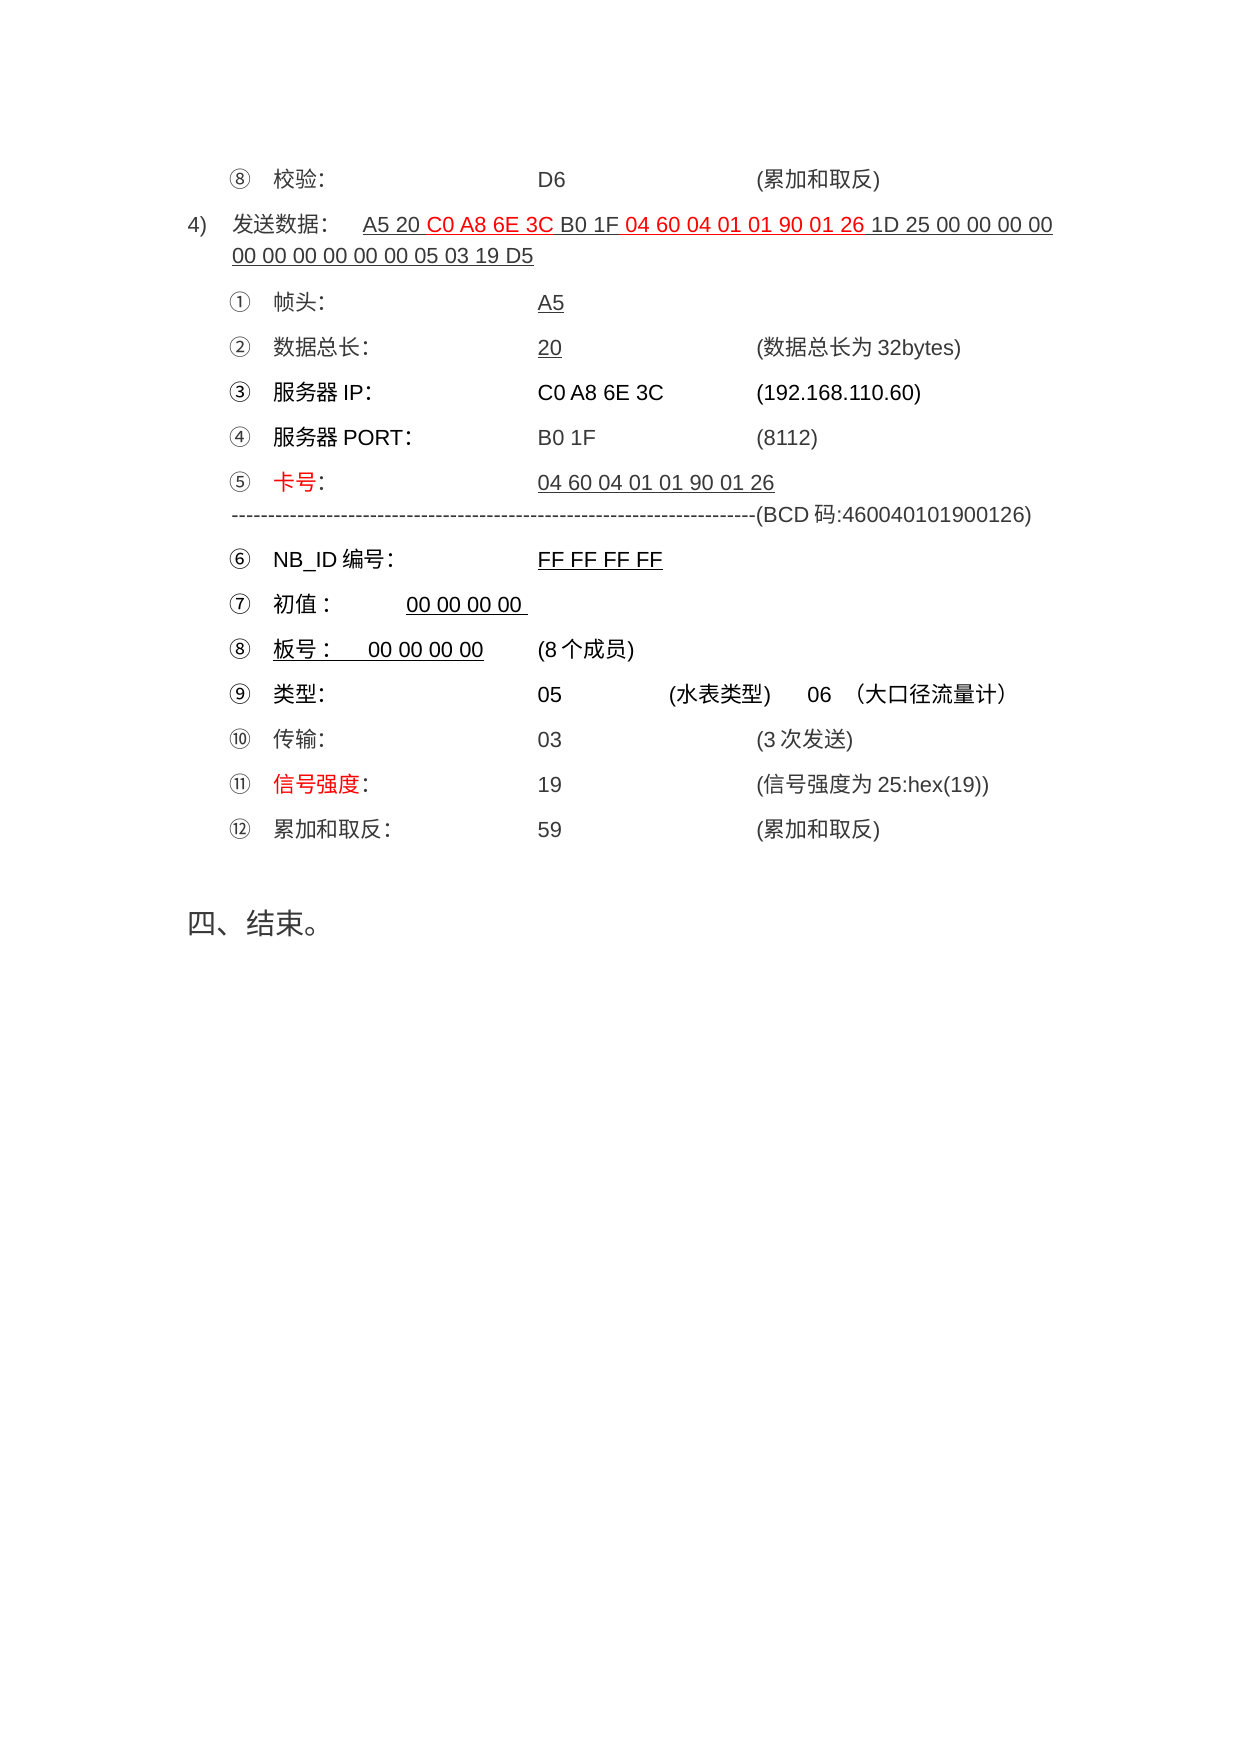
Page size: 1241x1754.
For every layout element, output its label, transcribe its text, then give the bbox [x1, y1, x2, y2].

list 卡号： 04 60 04 01 01 90 01 26 ------------------------------------------------------------------------(BCD码:460040101900126) [187, 464, 1053, 529]
list NB_ID编号： FF FF FF FF [187, 542, 1053, 574]
list 累加和取反： 59 (累加和取反) [187, 812, 1053, 877]
list 传输： 03 (3次发送) [187, 722, 1053, 754]
list 服务器IP： C0 A8 6E 3C (192.168.110.60) [187, 374, 1053, 407]
list 校验： D6 (累加和取反) [187, 162, 1053, 194]
list 类型： 05 (水表类型) 06 （大口径流量计） [187, 677, 1053, 709]
list 结束。 [187, 889, 1053, 954]
list 初值 ： 00 00 00 00 [187, 587, 1053, 619]
list 信号强度： 19 (信号强度为25:hex(19)) [187, 767, 1053, 799]
list 数据总长： 20 (数据总长为32bytes) [187, 329, 1053, 362]
list 发送数据： A5 20 C0 A8 6E 3C B0 1F 04 60 04 01 01 90 01 26 1D 25 00 00 00 00 00 00 00 00 00 00 05 03 19 D5 [187, 207, 1053, 272]
list 帧头： A5 [187, 284, 1053, 317]
list 服务器PORT： B0 1F (8112) [187, 419, 1053, 452]
list 板号 ： 00 00 00 00 (8个成员) [187, 632, 1053, 664]
